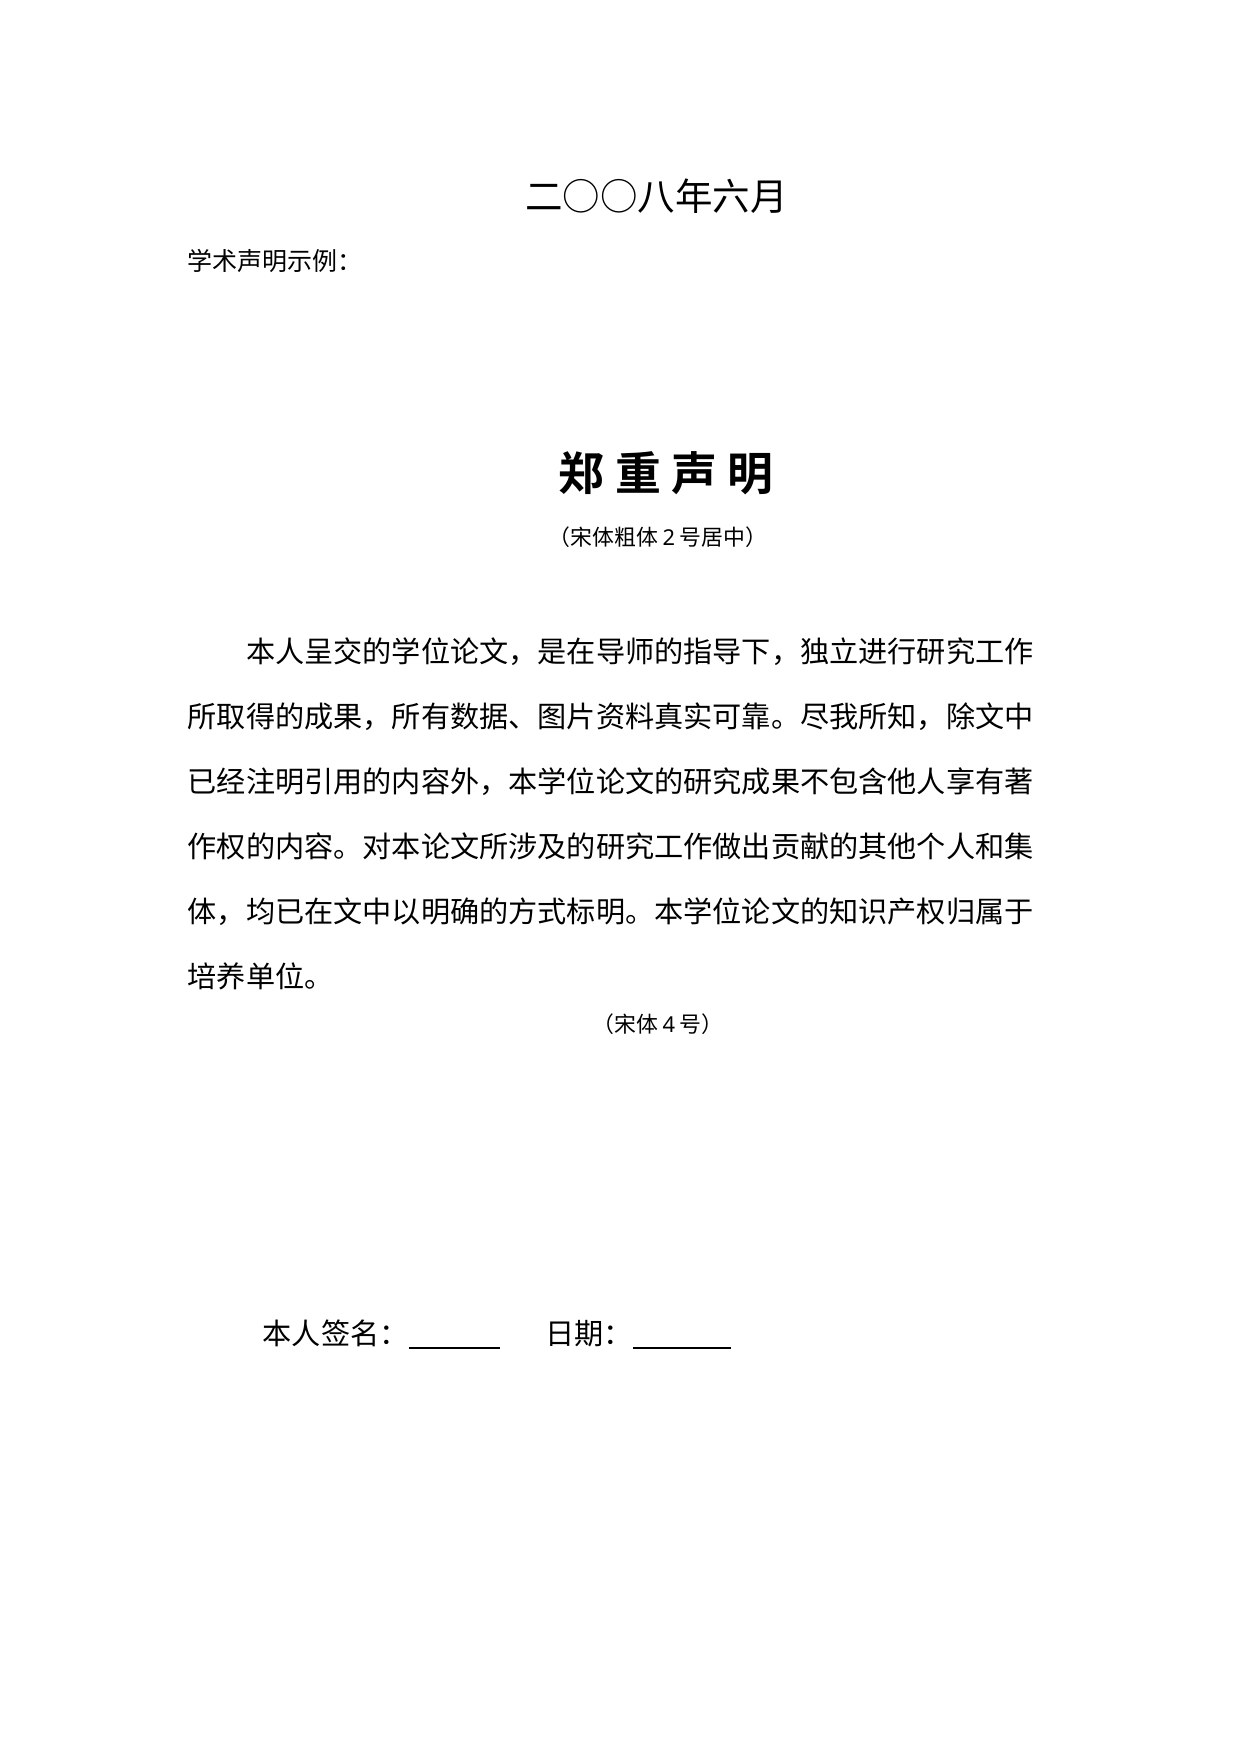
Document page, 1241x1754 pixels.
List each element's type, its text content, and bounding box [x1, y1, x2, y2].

text 本人呈交的学位论文，是在导师的指导下，独立进行研究工作所取得的成果，所有数据、图片资料真实可靠。尽我所知，除文中已经注明引用的内容外，本学位论文的研究成果不包含他人享有著作权的内容。对本论文所涉及的研究工作做出贡献的其他个人和集体，均已在文中以明确的方式标明。本学位论文的知识产权归属于培养单位。 [187, 617, 1053, 1007]
text 二○○八年六月 [237, 162, 1053, 227]
text （宋体粗体2号居中） [187, 519, 1053, 552]
text 郑 重 声 明 [187, 422, 1053, 519]
text 学术声明示例： [187, 227, 1053, 292]
text 本人签名： 日期： [187, 1299, 1053, 1364]
text （宋体4号） [187, 1007, 1053, 1039]
